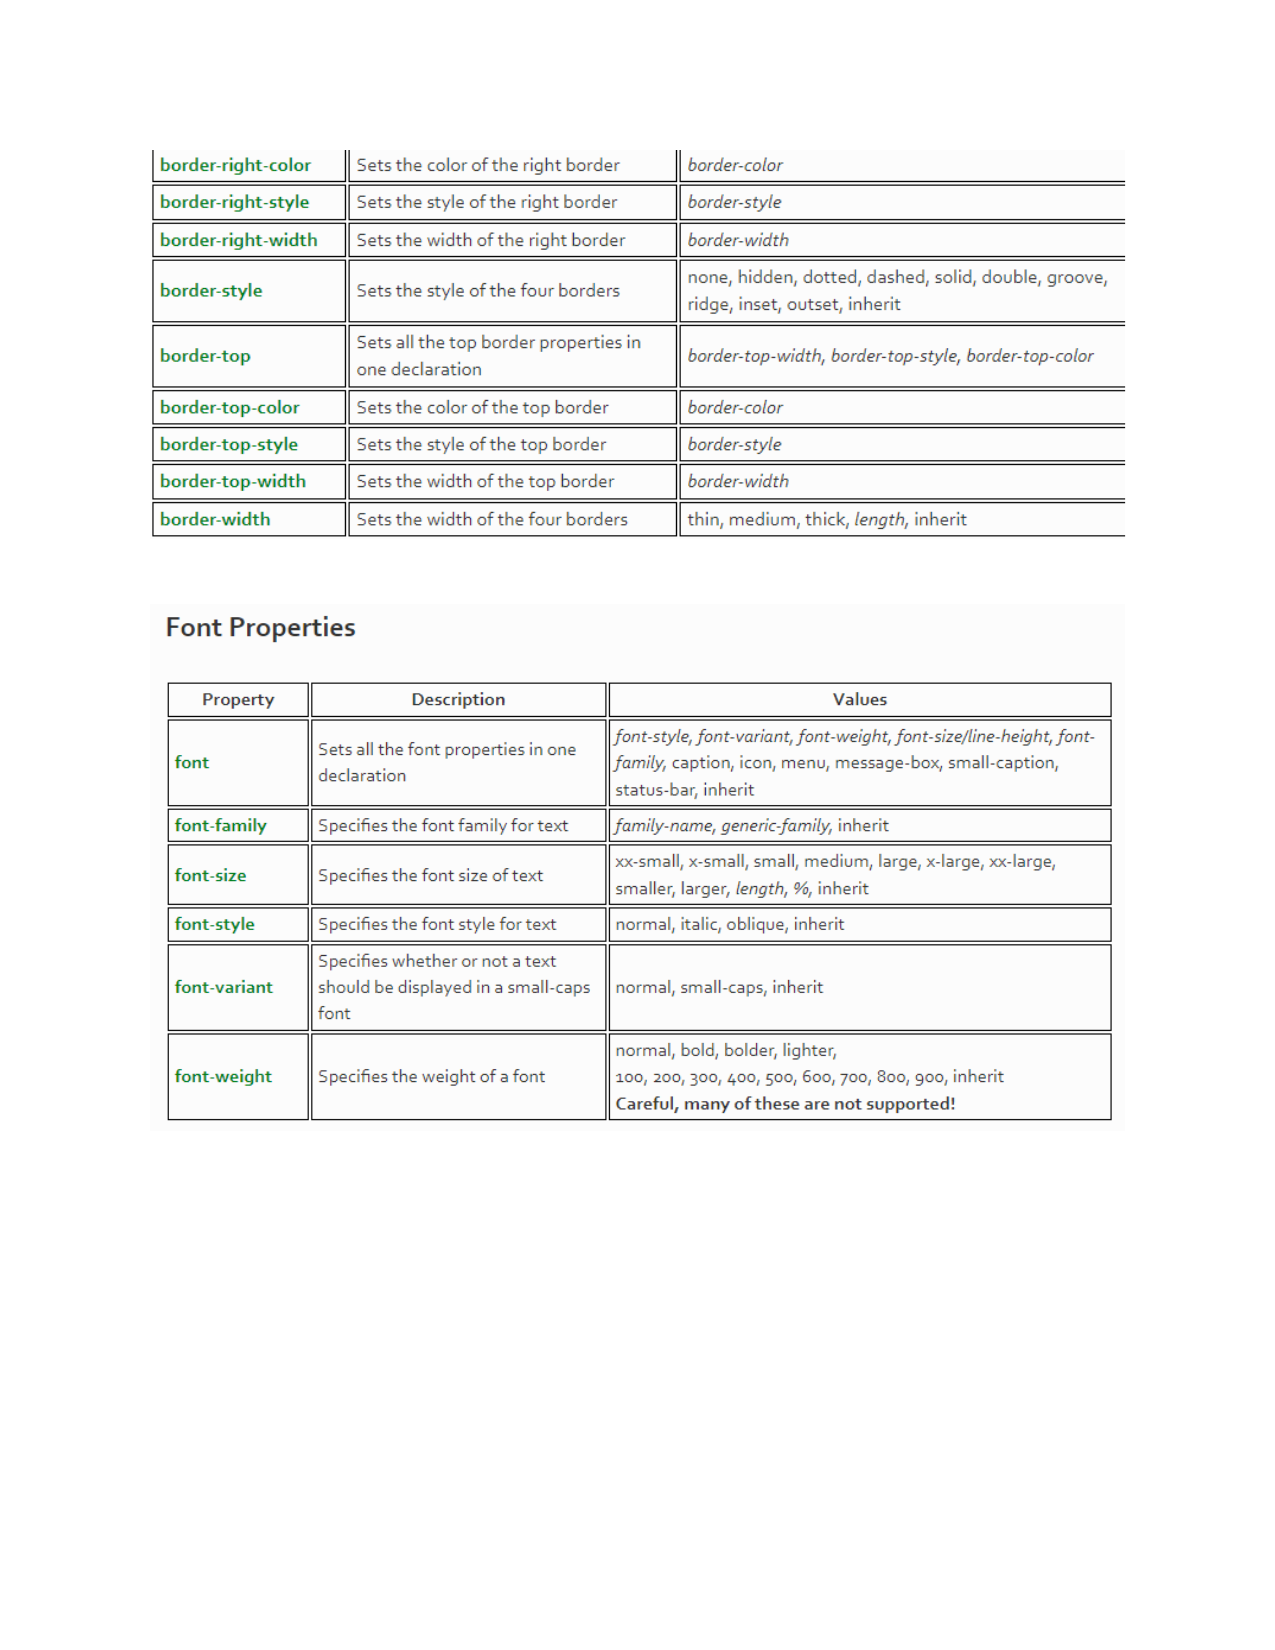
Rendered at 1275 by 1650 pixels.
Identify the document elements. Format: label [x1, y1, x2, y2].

picture [150, 604, 1125, 1131]
picture [150, 150, 1125, 539]
